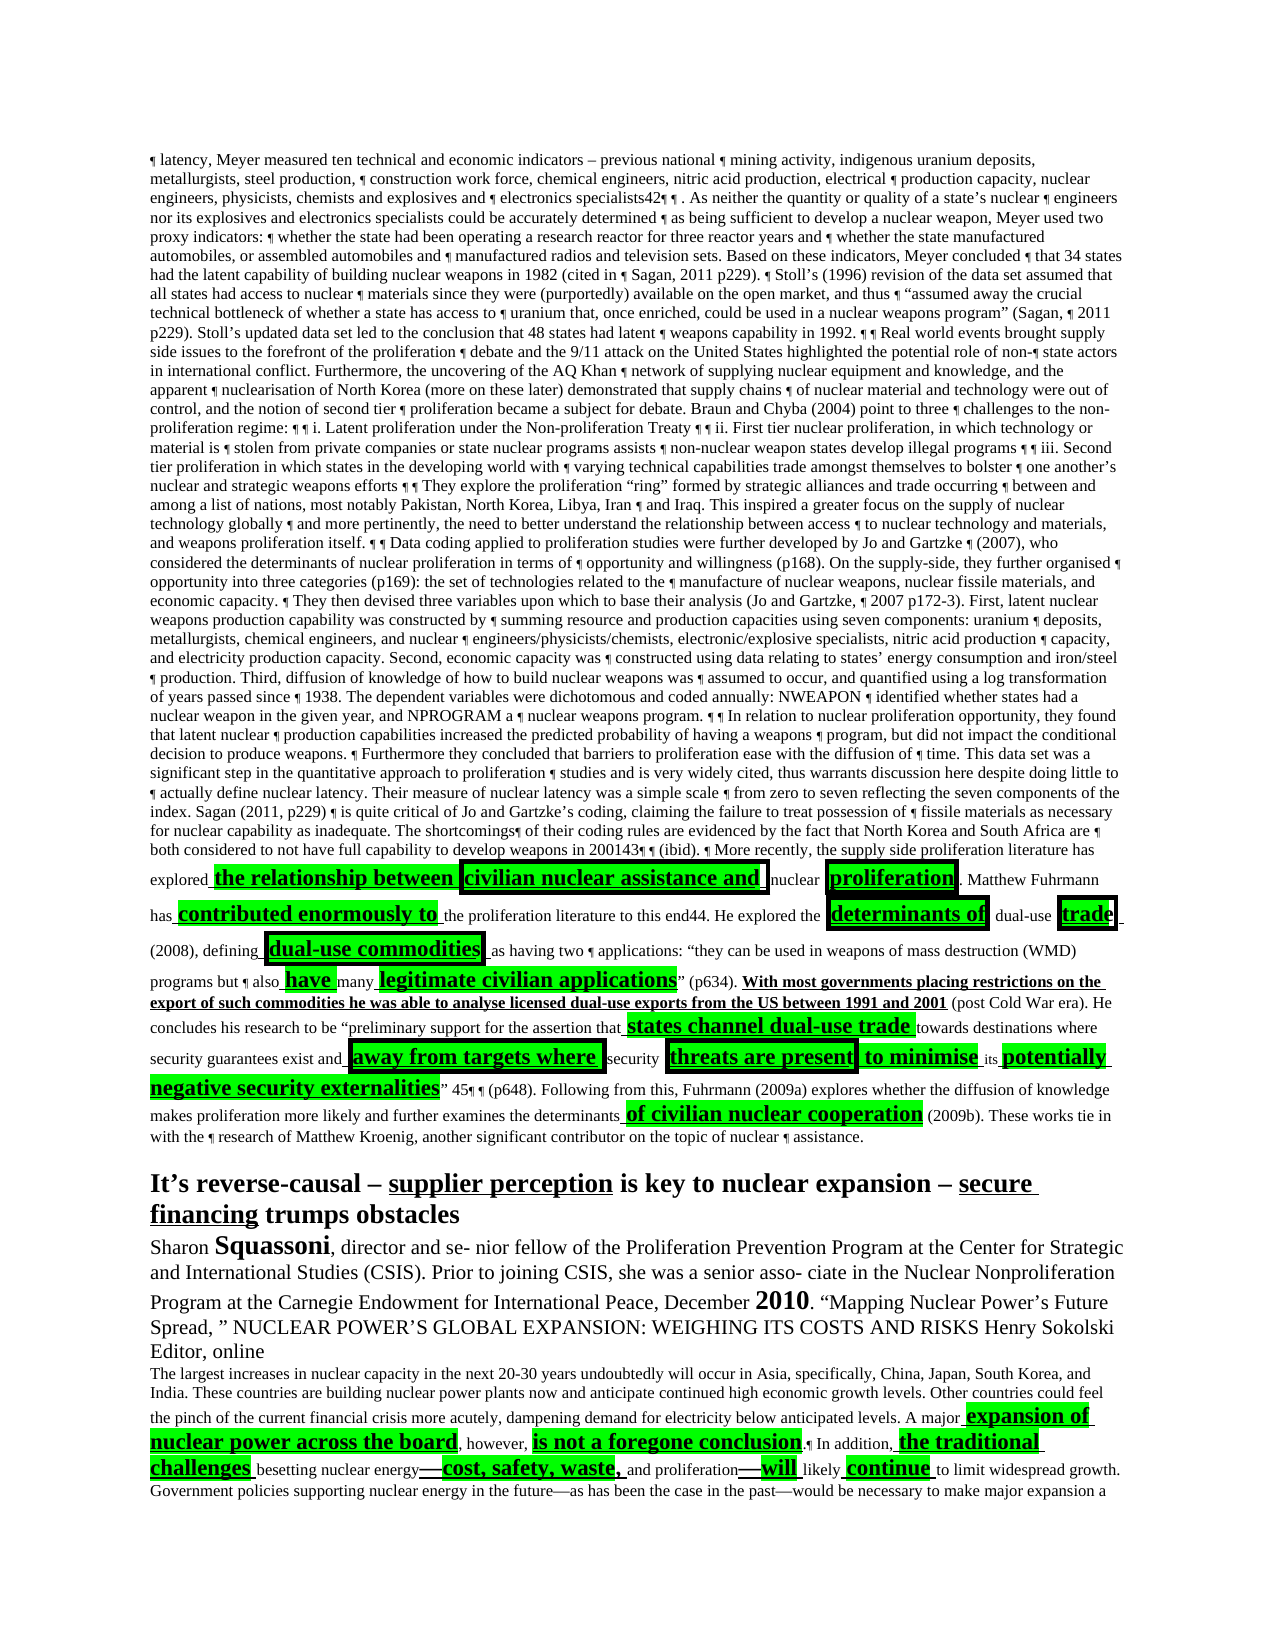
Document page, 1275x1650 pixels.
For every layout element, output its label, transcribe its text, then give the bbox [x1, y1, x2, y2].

subtitle It’s reverse-causal – supplier perception is key to nuclear expansion – secure financing trumps obstacles [150, 1167, 1125, 1229]
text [150, 150, 1125, 1146]
text Sharon Squassoni, director and se- nior fellow of the Proliferation Prevention Program at the Center for Strategic and International Studies (CSIS). Prior to joining CSIS, she was a senior asso- ciate in the Nuclear Nonproliferation Program at the Carnegie Endowment for International Peace, December 2010. “Mapping Nuclear Power’s Future Spread, ” NUCLEAR POWER’S GLOBAL EXPANSION: WEIGHING ITS COSTS AND RISKS Henry Sokolski Editor, online [150, 1229, 1125, 1363]
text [150, 1363, 1125, 1500]
